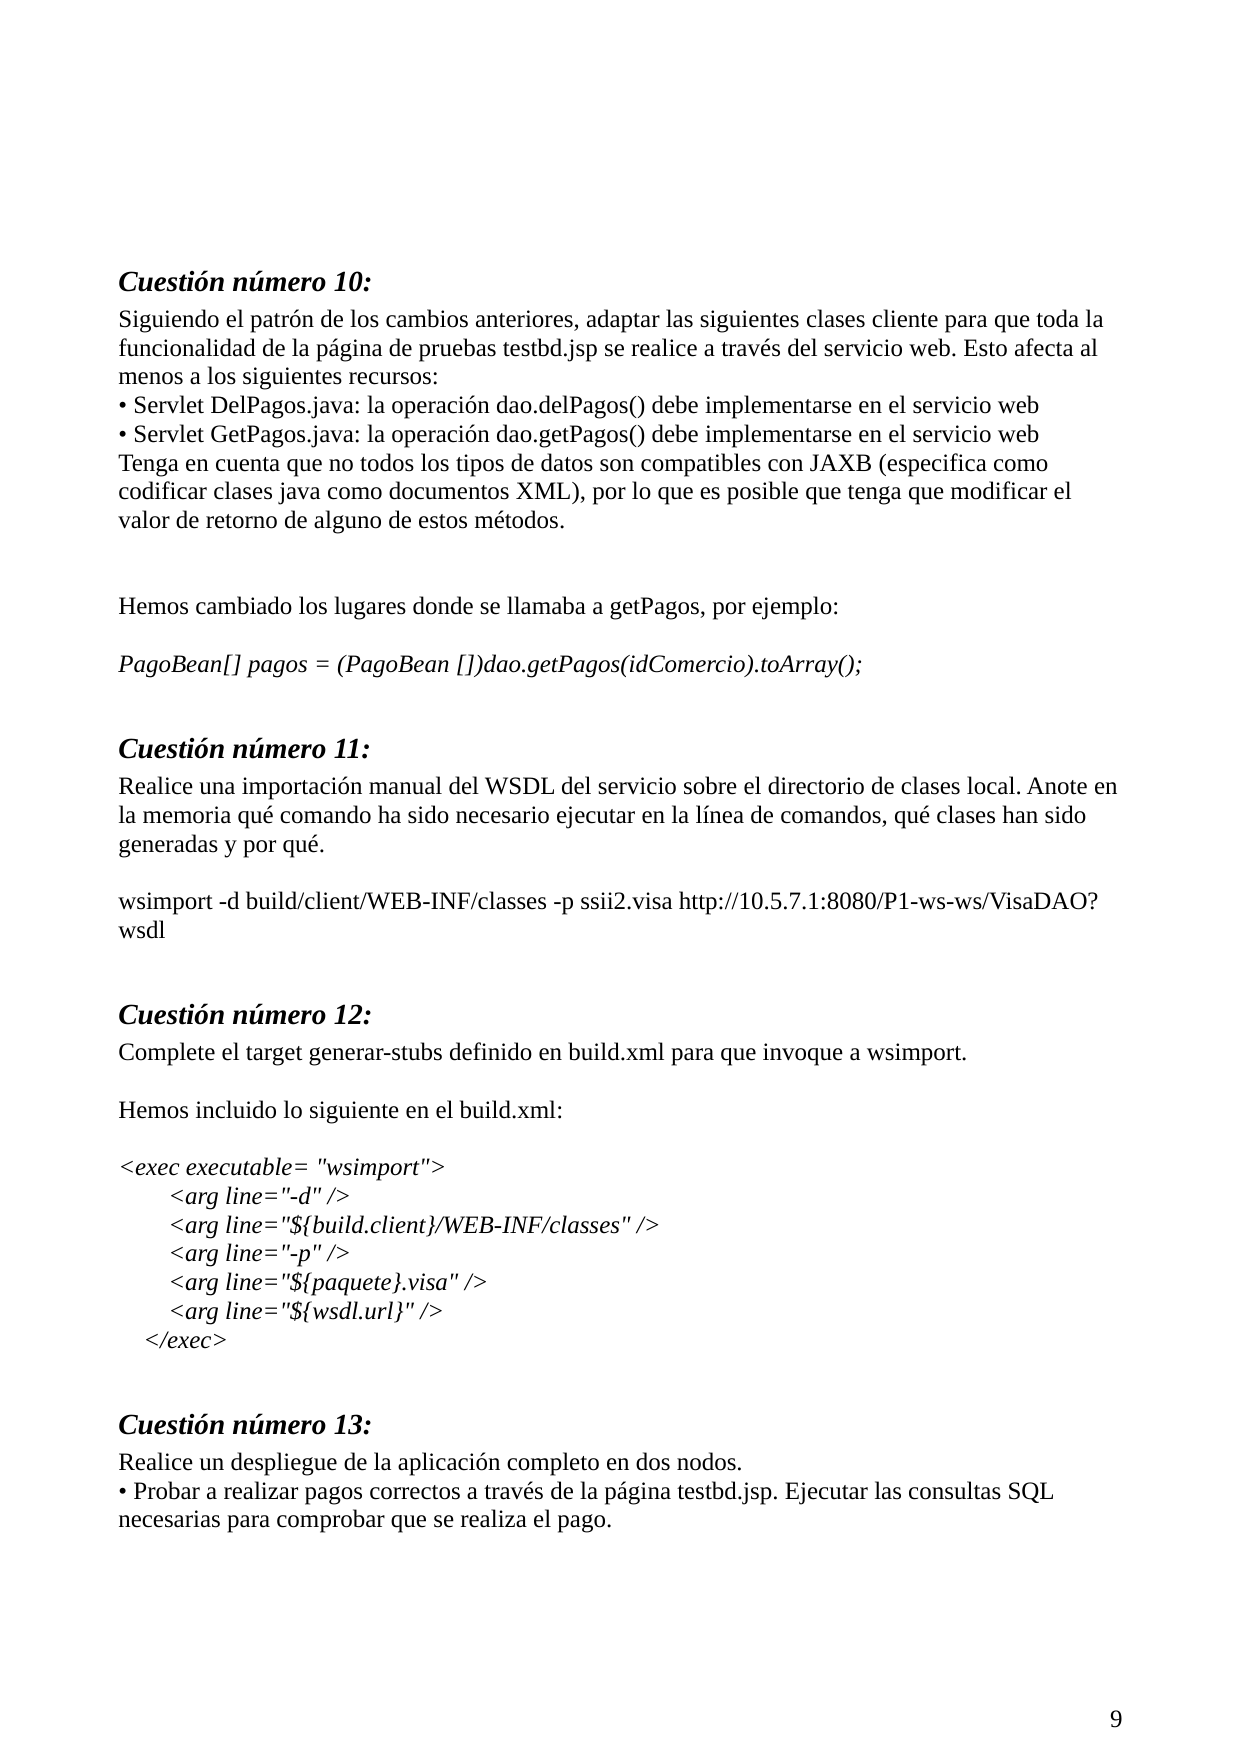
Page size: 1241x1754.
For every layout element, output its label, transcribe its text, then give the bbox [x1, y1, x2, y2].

text Realice una importación manual del WSDL del servicio sobre el directorio de clases local. Anote en la memoria qué comando ha sido necesario ejecutar en la línea de comandos, qué clases han sido generadas y por qué. [118, 771, 1122, 857]
text • Probar a realizar pagos correctos a través de la página testbd.jsp. Ejecutar las consultas SQL necesarias para comprobar que se realiza el pago. [118, 1476, 1122, 1533]
text <arg line="${wsdl.url}" /> [118, 1296, 1122, 1325]
subtitle Cuestión número 10: [118, 264, 1122, 298]
subtitle Cuestión número 13: [118, 1407, 1122, 1441]
text <arg line="-d" /> [118, 1181, 1122, 1210]
text • Servlet GetPagos.java: la operación dao.getPagos() debe implementarse en el servicio web [118, 419, 1122, 448]
text PagoBean[] pagos = (PagoBean [])dao.getPagos(idComercio).toArray(); [118, 649, 1122, 678]
text Realice un despliegue de la aplicación completo en dos nodos. [118, 1447, 1122, 1476]
text • Servlet DelPagos.java: la operación dao.delPagos() debe implementarse en el servicio web [118, 390, 1122, 419]
text Hemos incluido lo siguiente en el build.xml: [118, 1095, 1122, 1123]
text <arg line="-p" /> [118, 1238, 1122, 1267]
text <arg line="${paquete}.visa" /> [118, 1267, 1122, 1296]
text <arg line="${build.client}/WEB-INF/classes" /> [118, 1210, 1122, 1238]
text Tenga en cuenta que no todos los tipos de datos son compatibles con JAXB (especifica como codificar clases java como documentos XML), por lo que es posible que tenga que modificar el valor de retorno de alguno de estos métodos. [118, 448, 1122, 534]
text Siguiendo el patrón de los cambios anteriores, adaptar las siguientes clases cliente para que toda la funcionalidad de la página de pruebas testbd.jsp se realice a través del servicio web. Esto afecta al menos a los siguientes recursos: [118, 304, 1122, 390]
text wsimport -d build/client/WEB-INF/classes -p ssii2.visa http://10.5.7.1:8080/P1-ws-ws/VisaDAO?wsdl [118, 886, 1122, 944]
text <exec executable= "wsimport"> [118, 1152, 1122, 1181]
text </exec> [118, 1325, 1122, 1353]
subtitle Cuestión número 12: [118, 997, 1122, 1031]
subtitle Cuestión número 11: [118, 731, 1122, 765]
text Complete el target generar-stubs definido en build.xml para que invoque a wsimport. [118, 1037, 1122, 1066]
text Hemos cambiado los lugares donde se llamaba a getPagos, por ejemplo: [118, 591, 1122, 620]
